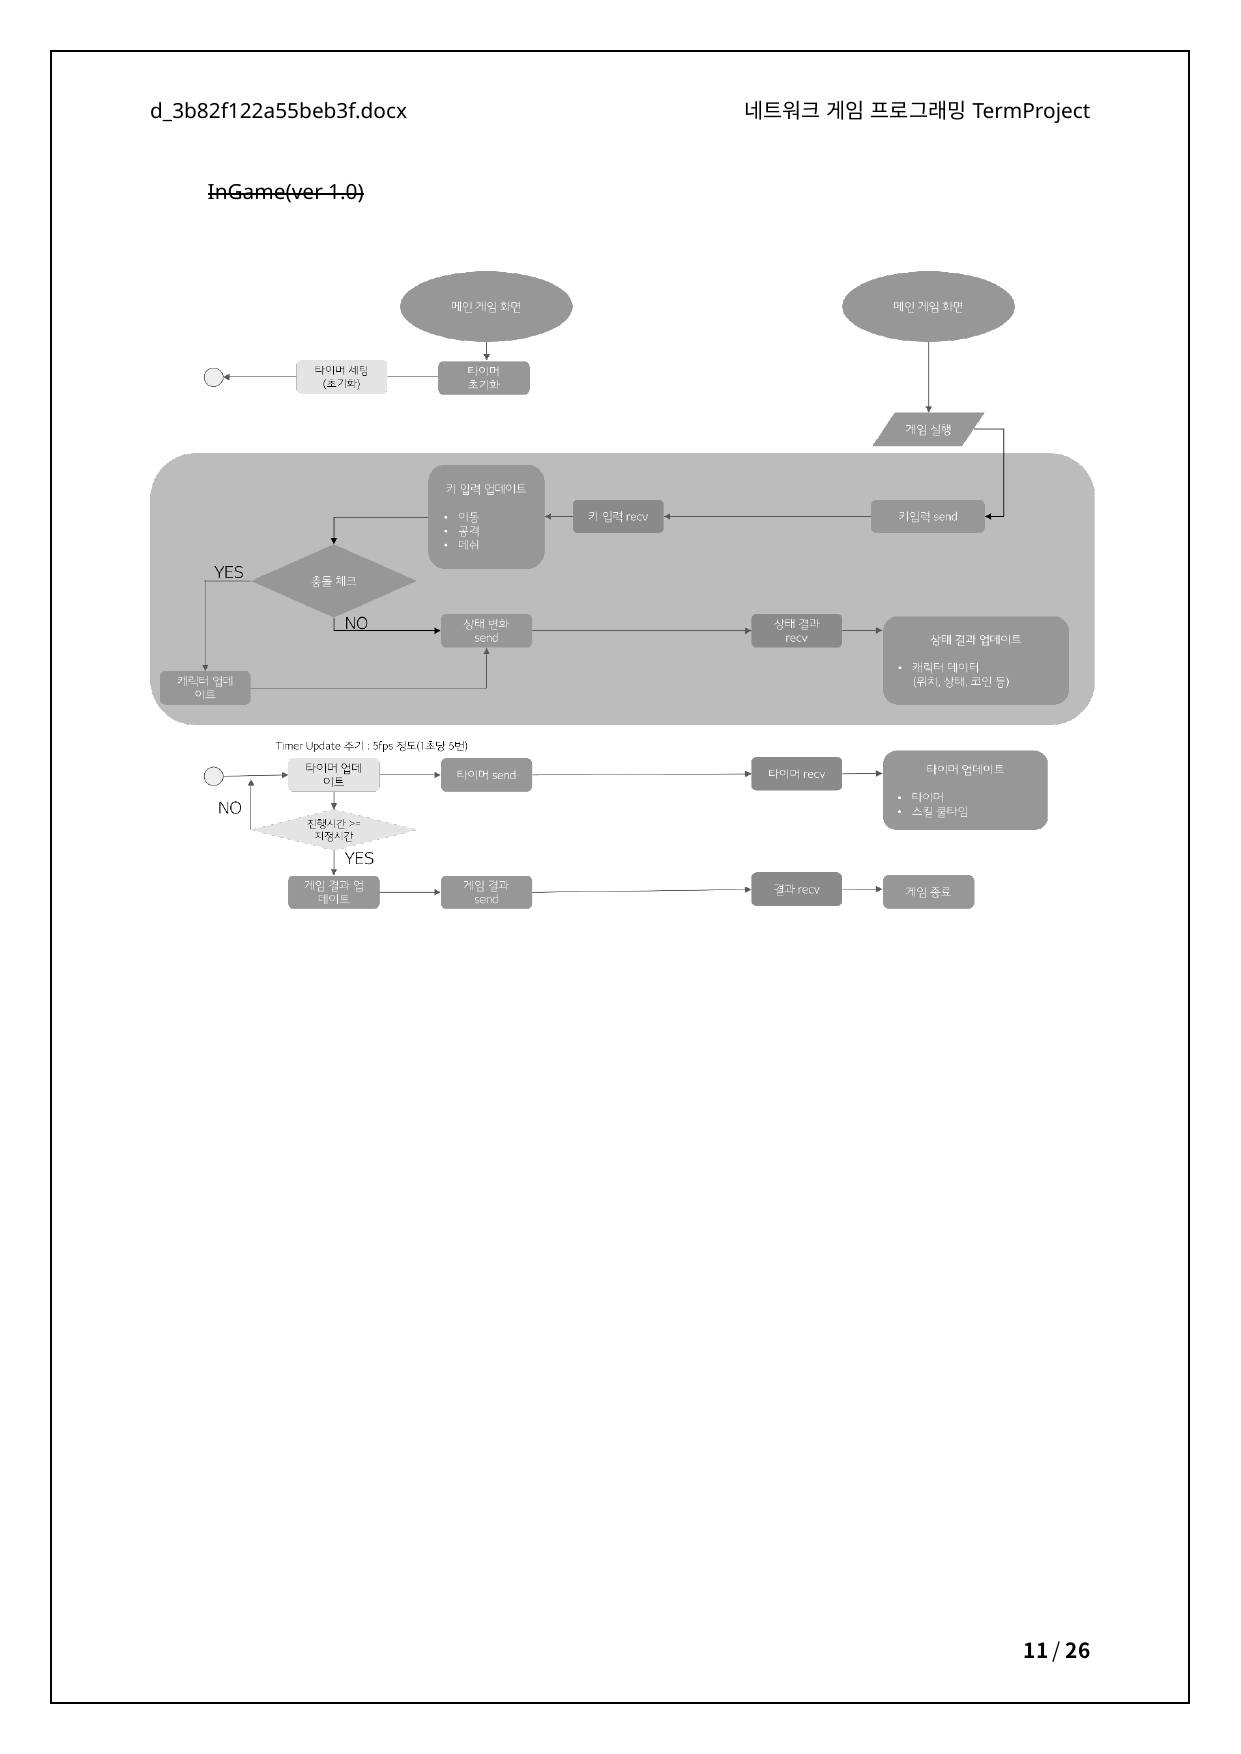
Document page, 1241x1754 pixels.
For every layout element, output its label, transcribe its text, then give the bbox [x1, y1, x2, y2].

subtitle InGame(ver 1.0) [207, 177, 1090, 206]
